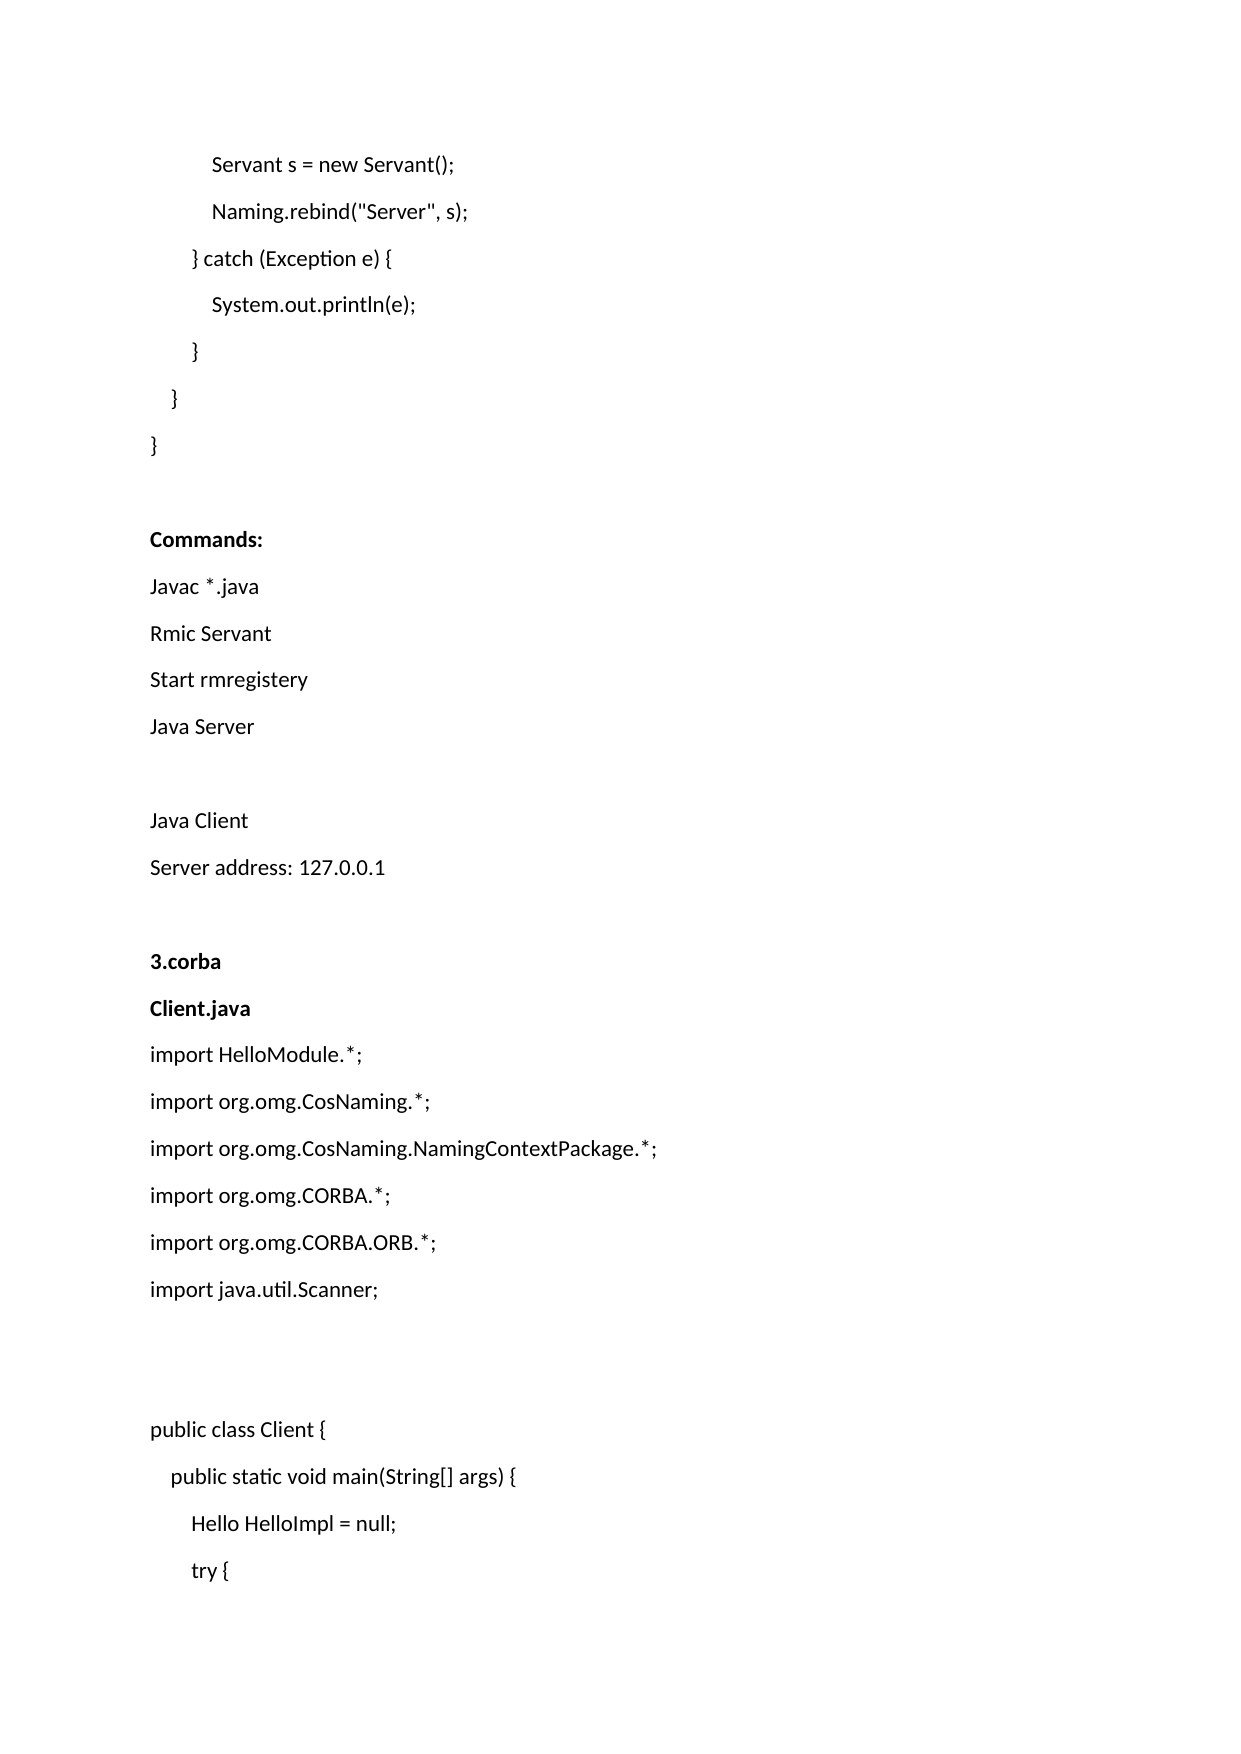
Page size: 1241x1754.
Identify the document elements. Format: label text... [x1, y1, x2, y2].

text public static void main(String[] args) { [150, 1462, 1090, 1491]
text Commands: [150, 525, 1090, 553]
text Java Client [150, 806, 1090, 834]
text Javac *.java [150, 572, 1090, 600]
text Client.java [150, 994, 1090, 1022]
text Naming.rebind("Server", s); [150, 197, 1090, 225]
text Rmic Servant [150, 619, 1090, 647]
text Start rmregistery [150, 666, 1090, 694]
text Java Server [150, 712, 1090, 741]
text try { [150, 1556, 1090, 1584]
text Server address: 127.0.0.1 [150, 853, 1090, 881]
text } [150, 384, 1090, 412]
text import java.util.Scanner; [150, 1275, 1090, 1303]
text } catch (Exception e) { [150, 244, 1090, 272]
text import org.omg.CORBA.*; [150, 1181, 1090, 1209]
text Hello HelloImpl = null; [150, 1509, 1090, 1537]
text import org.omg.CosNaming.*; [150, 1087, 1090, 1116]
text } [150, 431, 1090, 459]
text Servant s = new Servant(); [150, 150, 1090, 178]
text System.out.println(e); [150, 291, 1090, 319]
text import org.omg.CORBA.ORB.*; [150, 1228, 1090, 1256]
text import HelloModule.*; [150, 1041, 1090, 1069]
text public class Client { [150, 1416, 1090, 1444]
text 3.corba [150, 947, 1090, 975]
text } [150, 337, 1090, 366]
text import org.omg.CosNaming.NamingContextPackage.*; [150, 1134, 1090, 1162]
